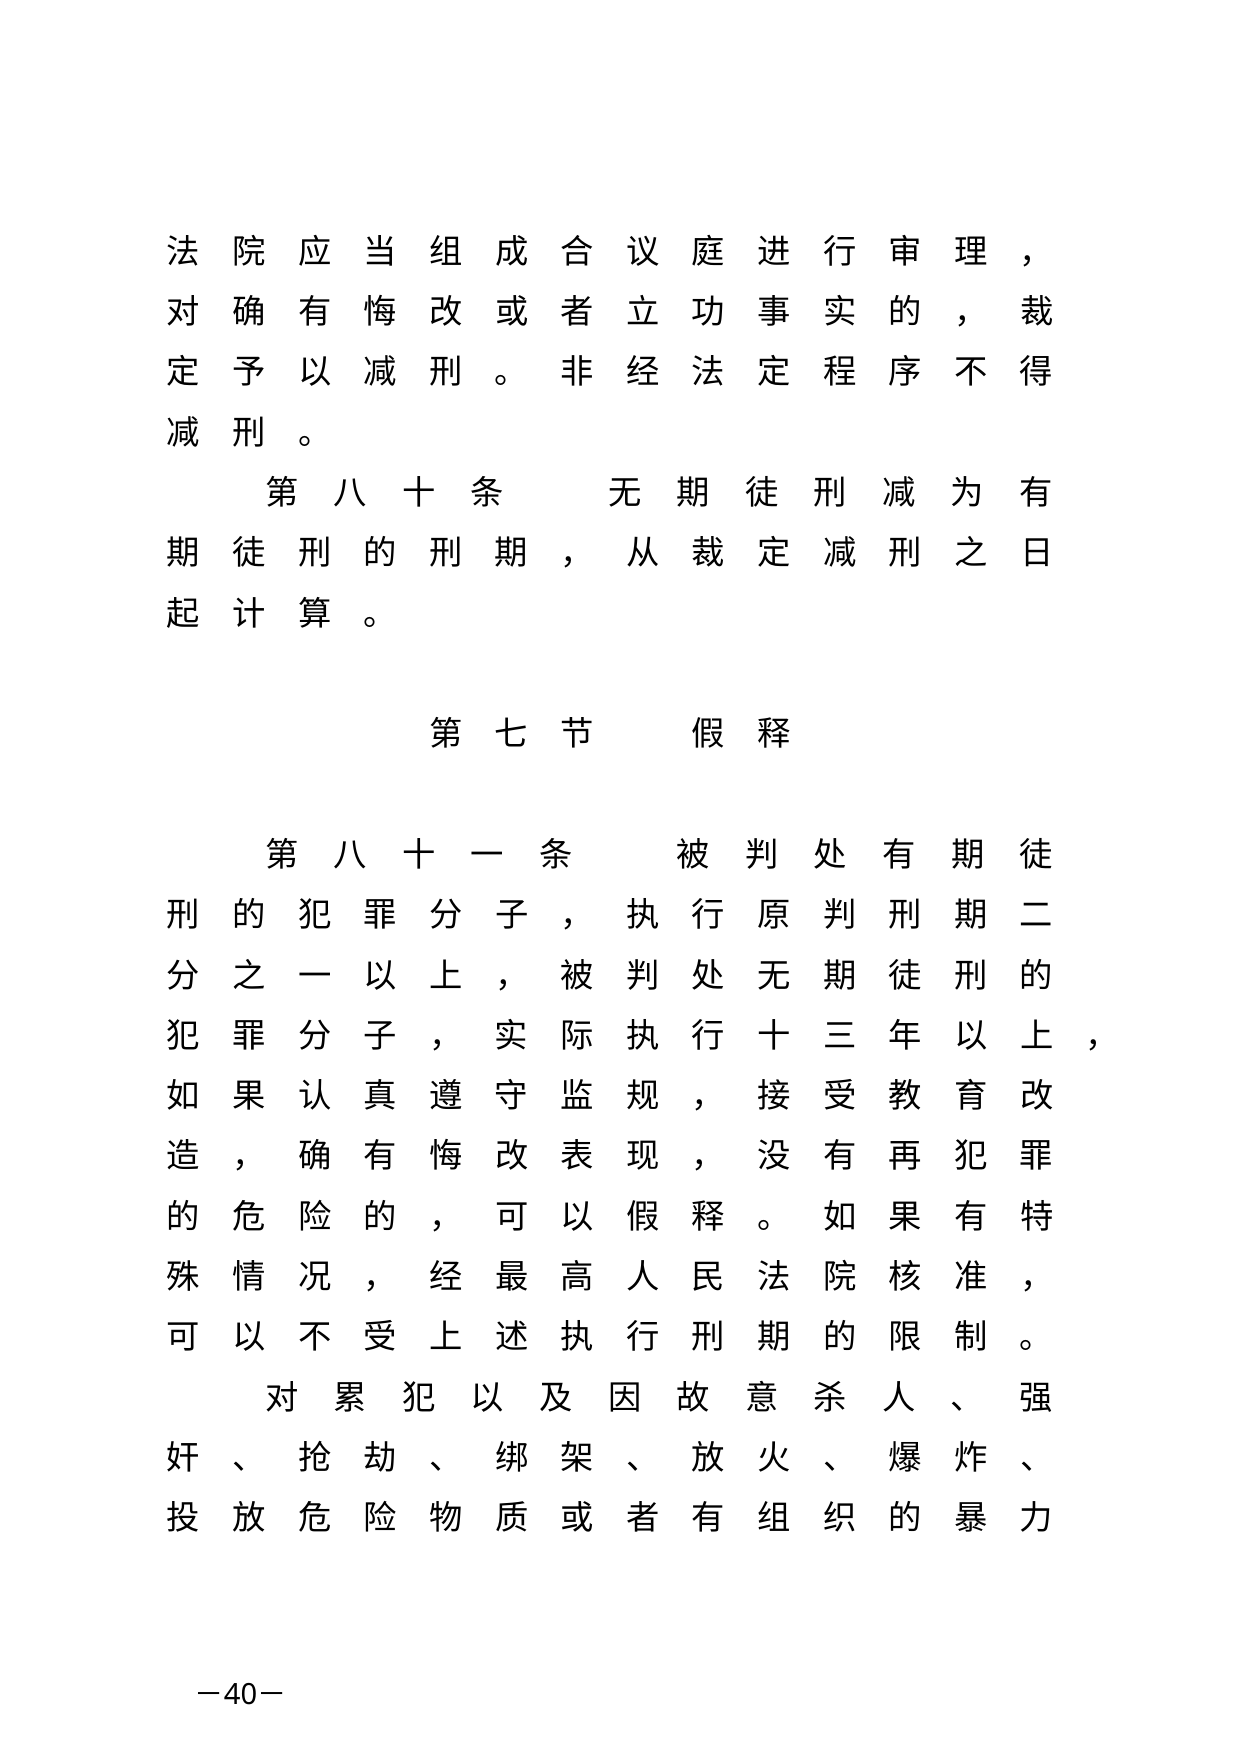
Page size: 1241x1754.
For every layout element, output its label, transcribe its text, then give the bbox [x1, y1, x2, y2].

text 第七节 假释 [167, 701, 1085, 761]
text 第八十一条 被判处有期徒刑的犯罪分子，执行原判刑期二分之一以上，被判处无期徒刑的犯罪分子，实际执行十三年以上，如果认真遵守监规，接受教育改造，确有悔改表现，没有再犯罪的危险的，可以假释。如果有特殊情况，经最高人民法院核准，可以不受上述执行刑期的限制。 [167, 822, 1085, 1364]
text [167, 1364, 1085, 1545]
text 第八十条 无期徒刑减为有期徒刑的刑期，从裁定减刑之日起计算。 [167, 460, 1085, 641]
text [167, 218, 1085, 460]
